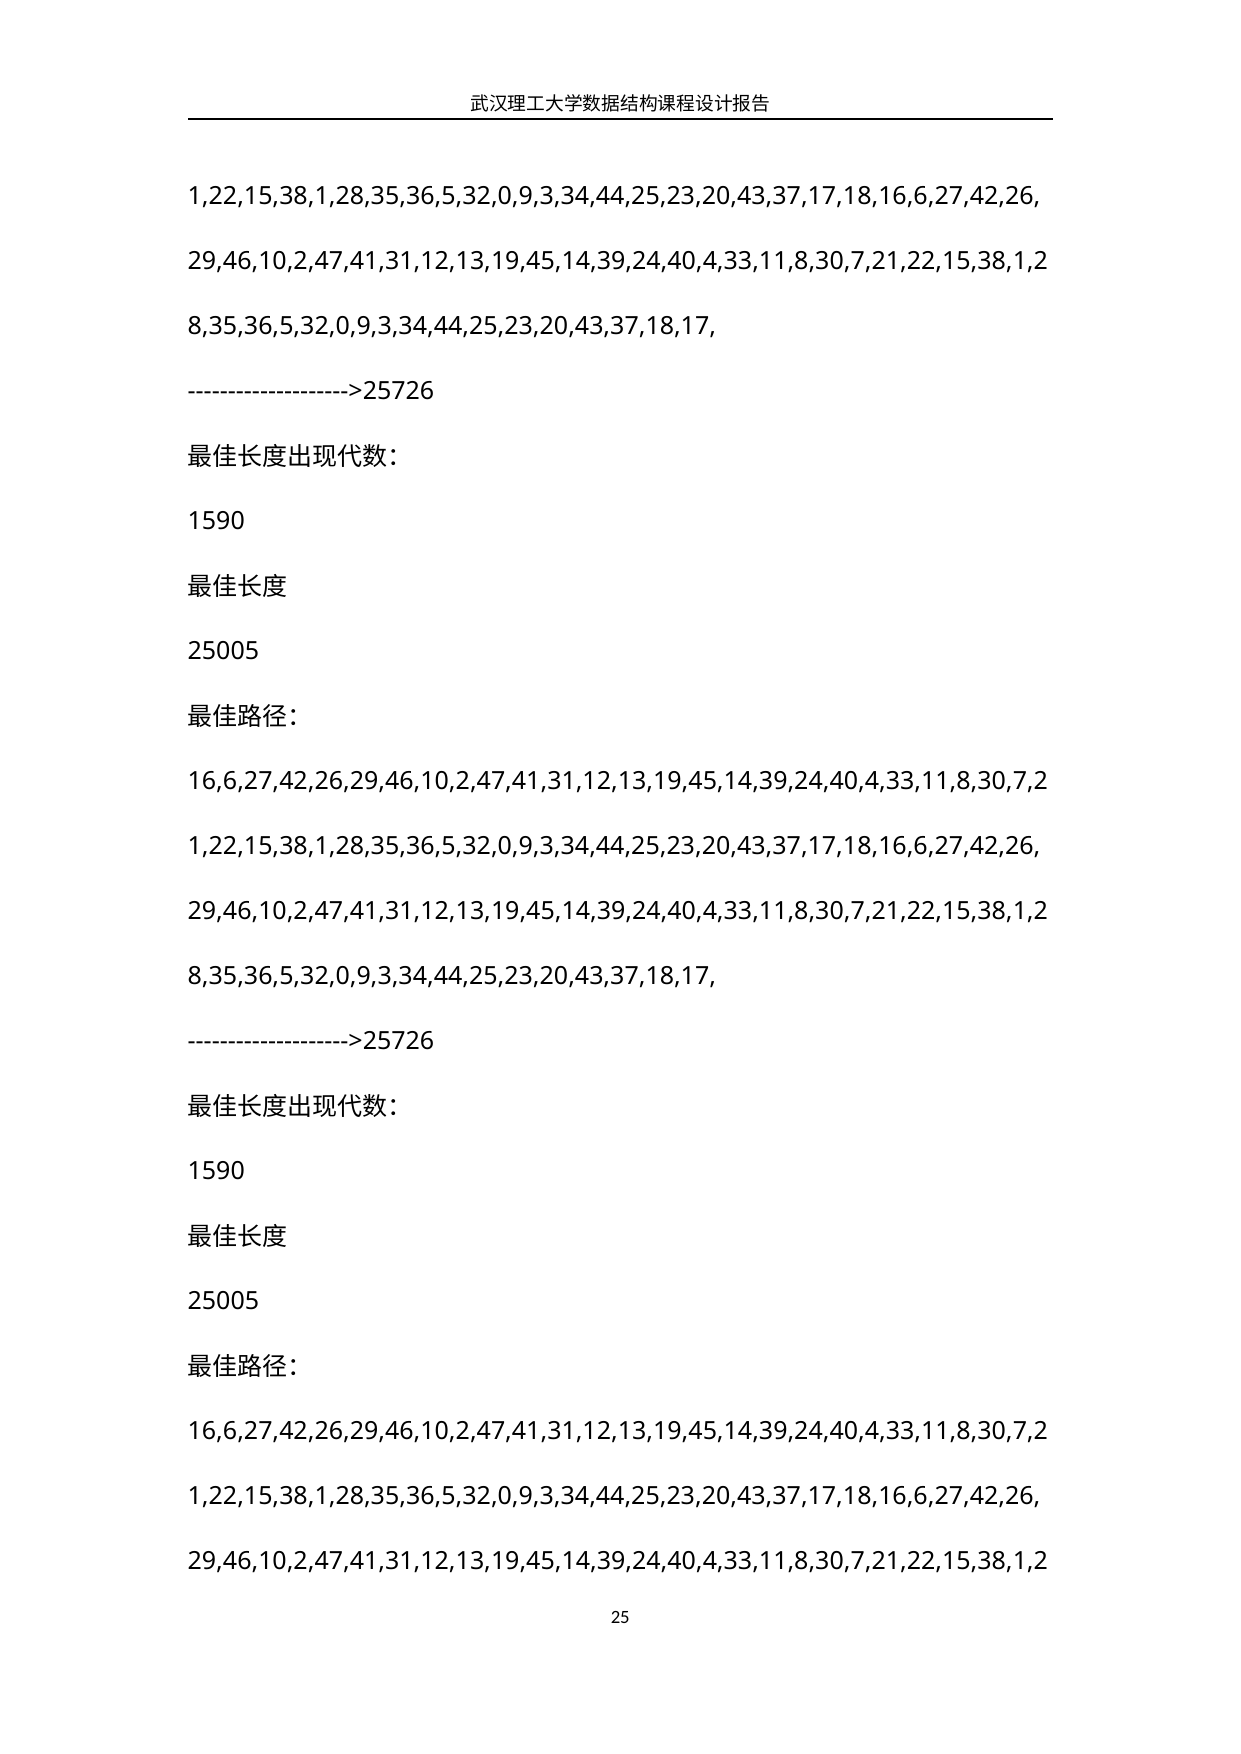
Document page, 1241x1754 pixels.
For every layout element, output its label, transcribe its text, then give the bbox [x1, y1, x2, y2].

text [187, 1397, 1053, 1592]
text -------------------->25726 [187, 1007, 1053, 1072]
text 25005 [187, 1267, 1053, 1332]
text 最佳路径： [187, 682, 1053, 747]
text 最佳长度出现代数： [187, 422, 1053, 487]
text 最佳长度 [187, 552, 1053, 617]
text 最佳路径： [187, 1332, 1053, 1397]
text 25005 [187, 617, 1053, 682]
text 1590 [187, 487, 1053, 552]
text -------------------->25726 [187, 357, 1053, 422]
text 最佳长度 [187, 1202, 1053, 1267]
text 最佳长度出现代数： [187, 1072, 1053, 1137]
text 1590 [187, 1137, 1053, 1202]
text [187, 162, 1053, 357]
